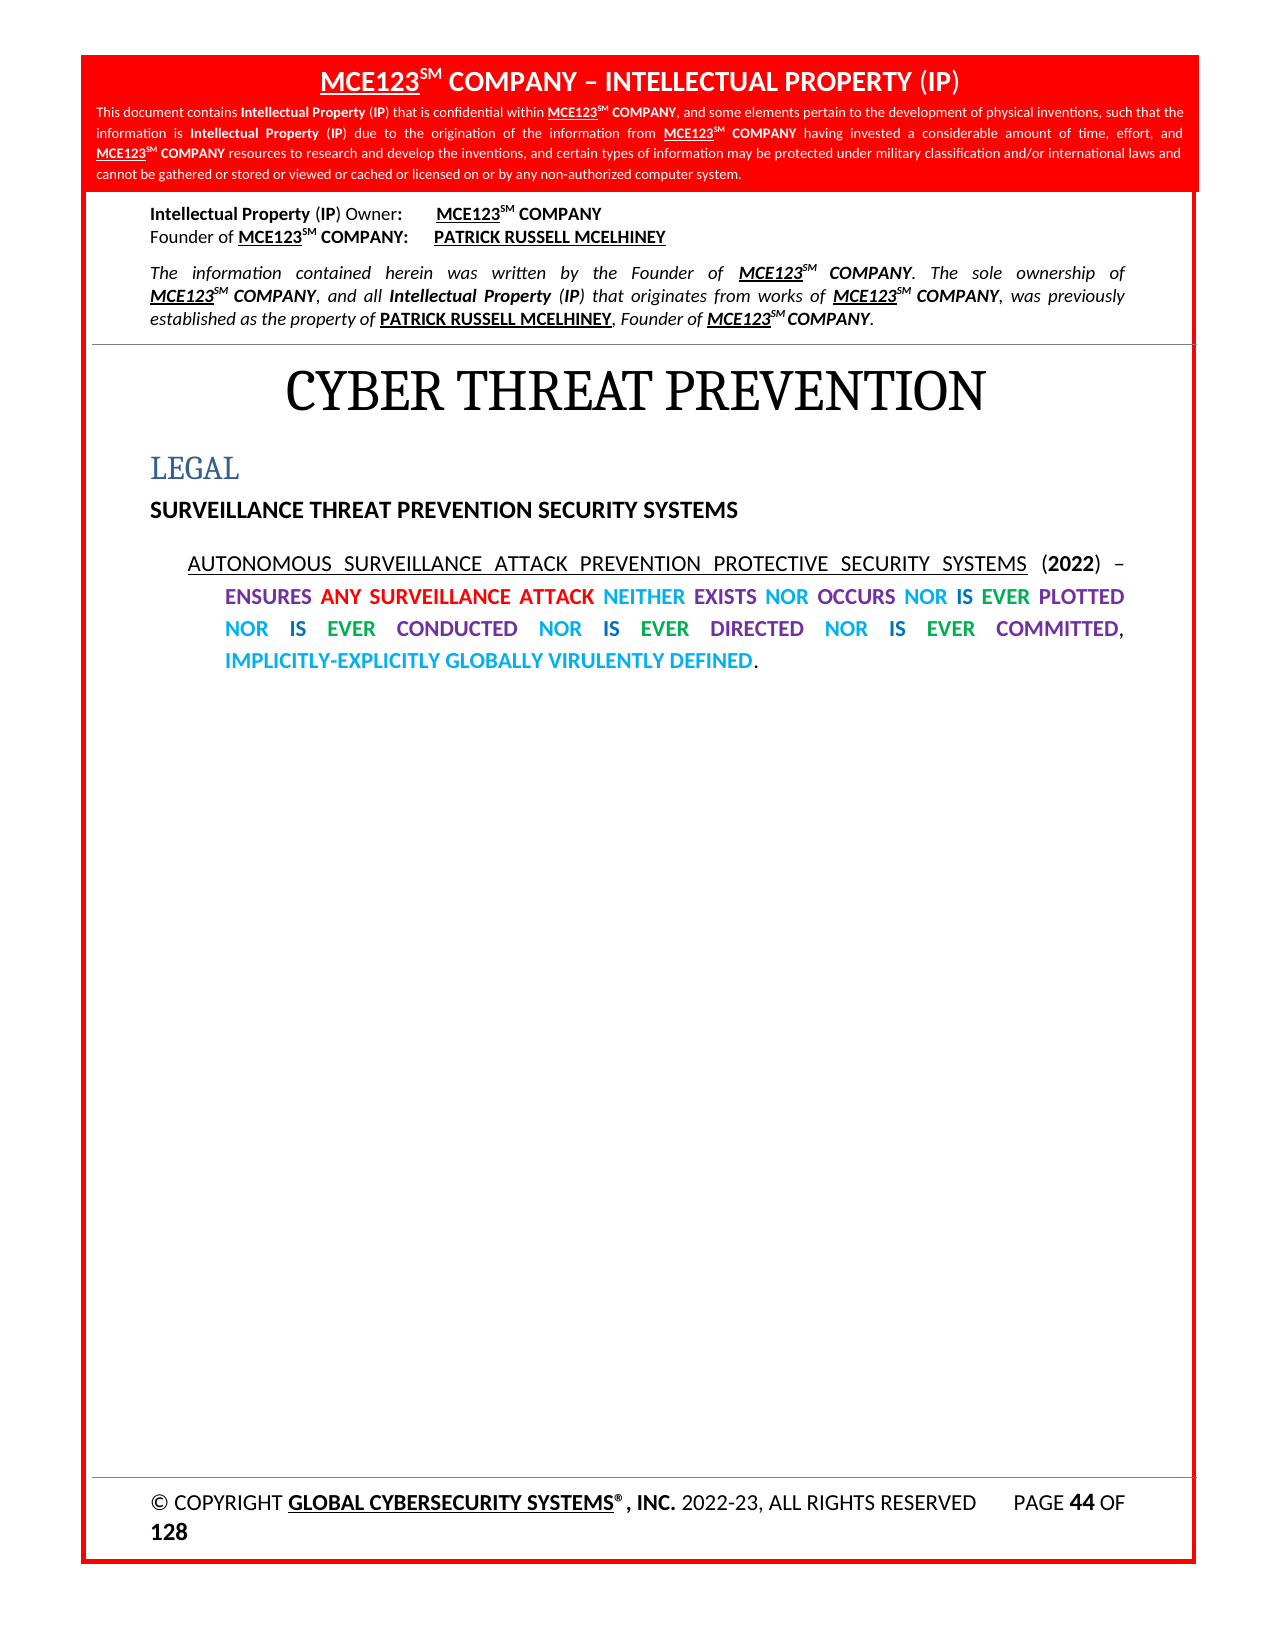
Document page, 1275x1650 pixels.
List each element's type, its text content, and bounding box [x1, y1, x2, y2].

title CYBER THREAT PREVENTION [150, 358, 1125, 425]
text AUTONOMOUS SURVEILLANCE ATTACK PREVENTION PROTECTIVE SECURITY SYSTEMS (2022) – ENSURES ANY SURVEILLANCE ATTACK NEITHER EXISTS NOR OCCURS NOR IS EVER PLOTTED NOR IS EVER CONDUCTED NOR IS EVER DIRECTED NOR IS EVER COMMITTED, IMPLICITLY-EXPLICITLY GLOBALLY VIRULENTLY DEFINED. [187, 549, 1125, 674]
subtitle LEGAL [150, 450, 1125, 488]
text SURVEILLANCE THREAT PREVENTION SECURITY SYSTEMS [150, 494, 1125, 524]
